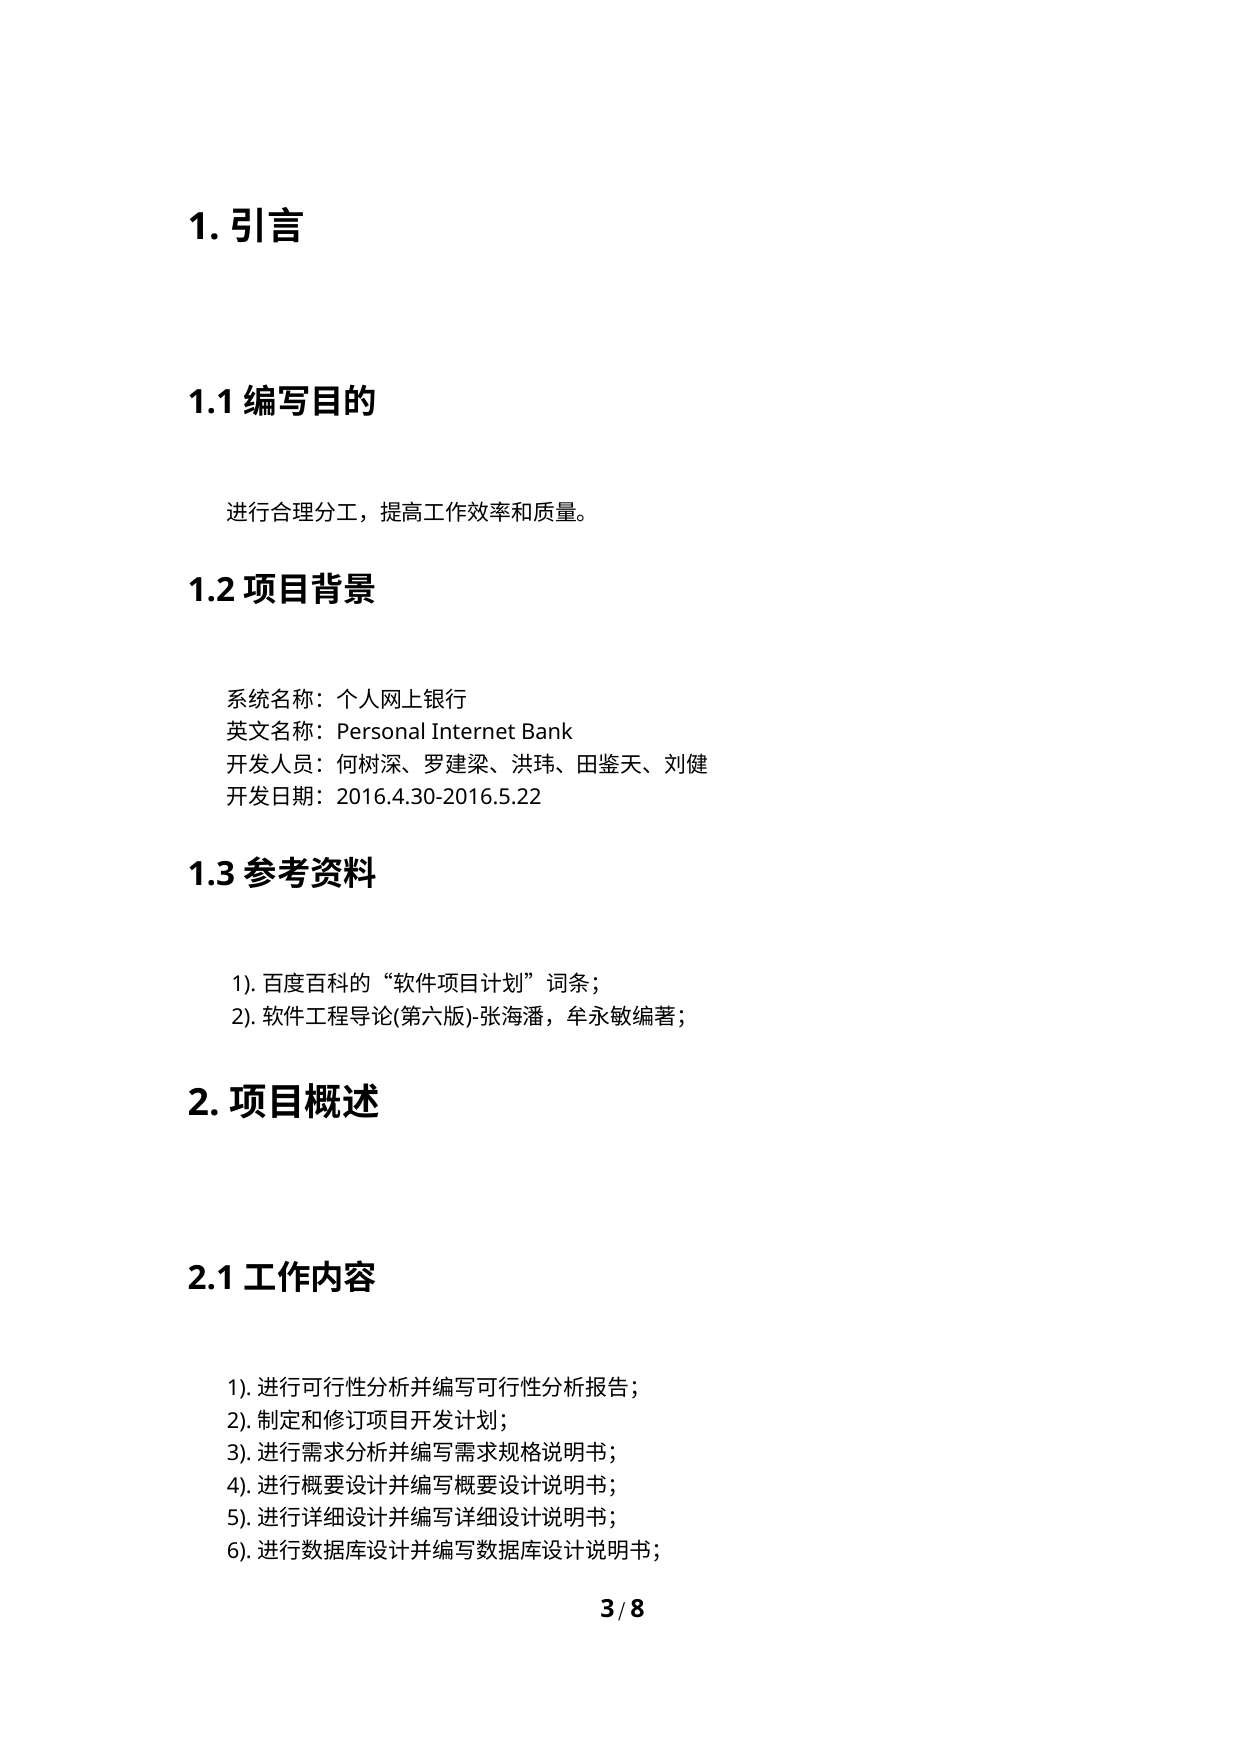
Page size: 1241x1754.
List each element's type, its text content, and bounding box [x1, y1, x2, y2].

list 1). 进行可行性分析并编写可行性分析报告； [227, 1370, 1053, 1402]
subtitle 1.3 参考资料 [187, 838, 1053, 903]
text 开发人员：何树深、罗建梁、洪玮、田鉴天、刘健 [187, 746, 1053, 779]
list 进行合理分工，提高工作效率和质量。 [227, 494, 1053, 527]
list 5). 进行详细设计并编写详细设计说明书； [227, 1500, 1053, 1532]
text 系统名称：个人网上银行 [227, 681, 1053, 714]
subtitle 2.1 工作内容 [187, 1242, 1053, 1307]
list 6). 进行数据库设计并编写数据库设计说明书； [227, 1532, 1053, 1565]
text 2). 软件工程导论(第六版)-张海潘，牟永敏编著； [187, 998, 1053, 1031]
list 4). 进行概要设计并编写概要设计说明书； [227, 1467, 1053, 1500]
subtitle 2. 项目概述 [187, 1066, 1053, 1131]
text 1). 百度百科的“软件项目计划”词条； [187, 966, 1053, 998]
text 开发日期：2016.4.30-2016.5.22 [227, 779, 1053, 811]
list 2). 制定和修订项目开发计划； [227, 1402, 1053, 1435]
subtitle 1. 引言 [187, 191, 1053, 256]
list 3). 进行需求分析并编写需求规格说明书； [227, 1435, 1053, 1467]
subtitle 1.1 编写目的 [187, 367, 1053, 432]
text 英文名称：Personal Internet Bank [227, 714, 1053, 746]
subtitle 1.2 项目背景 [187, 554, 1053, 619]
